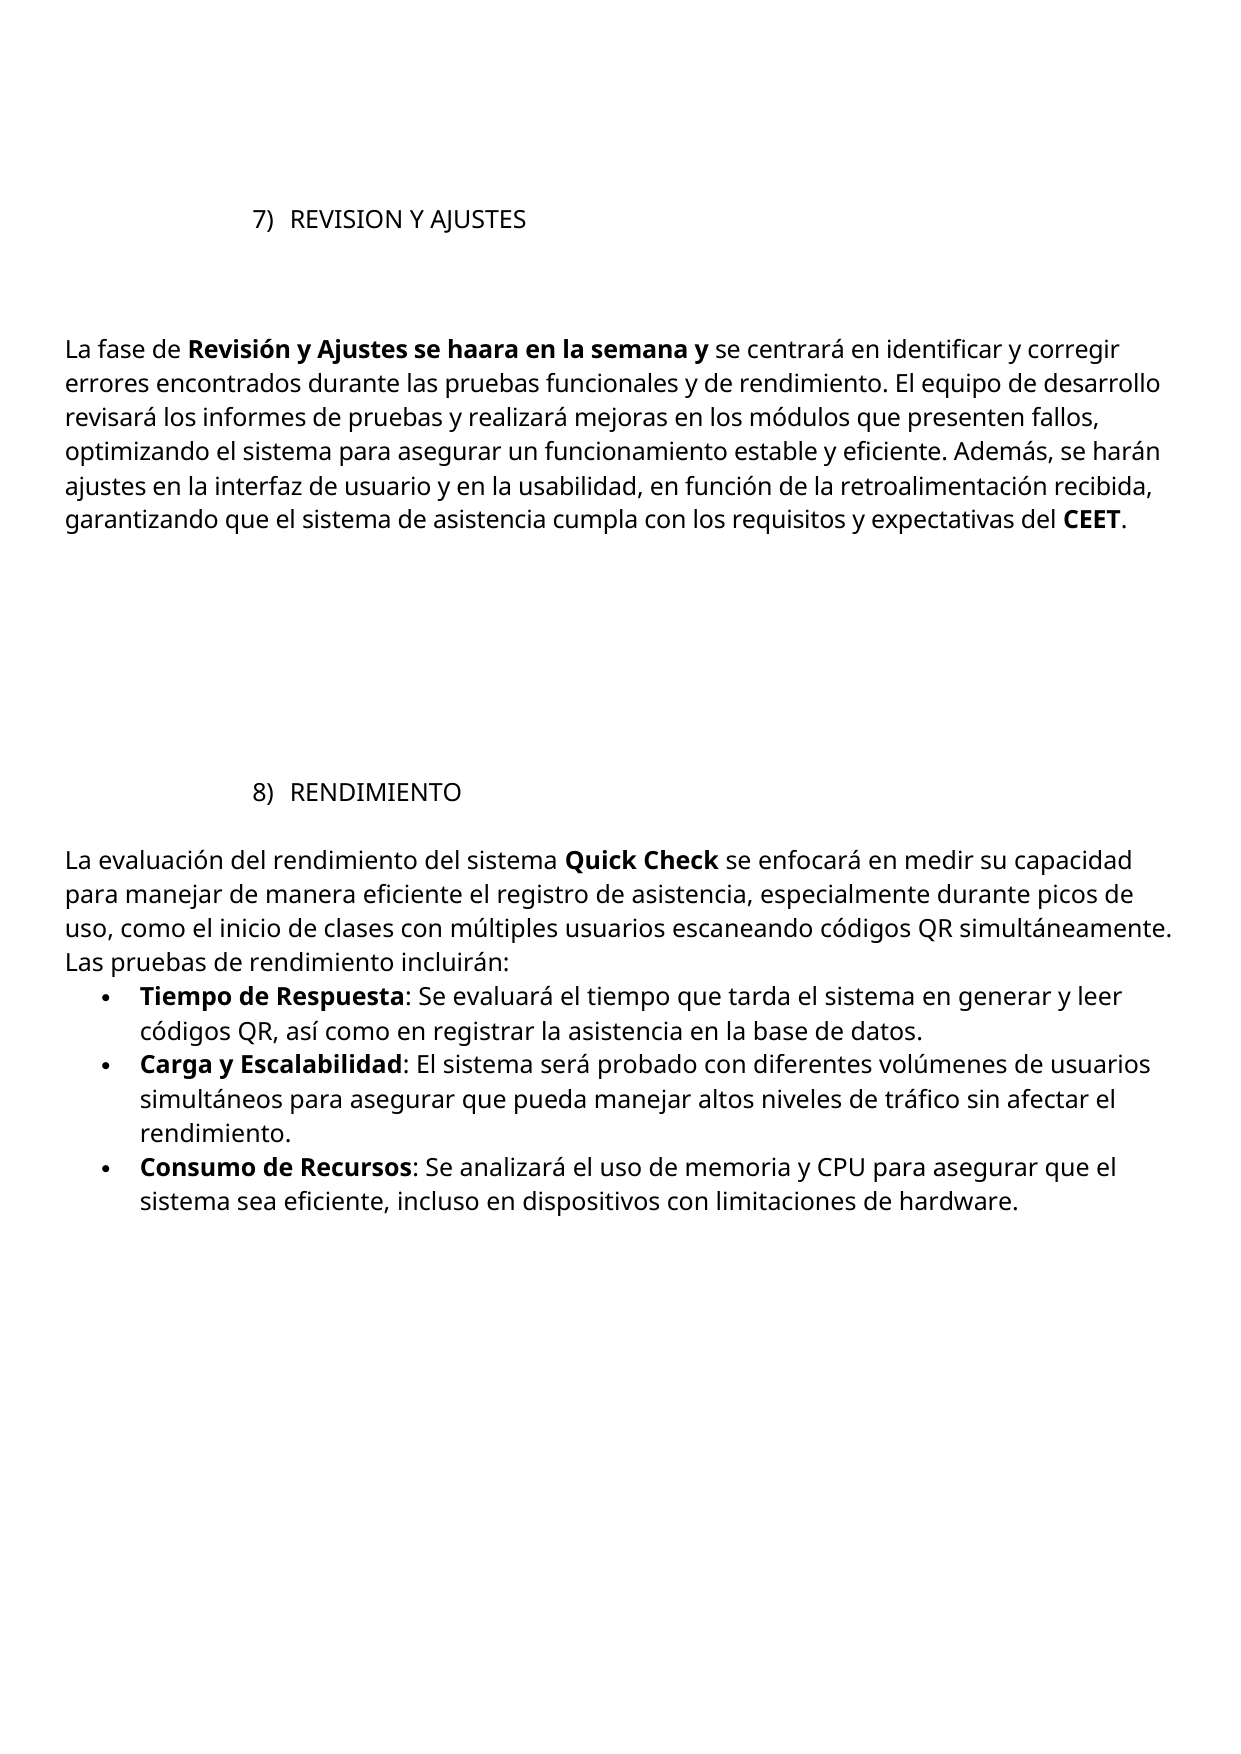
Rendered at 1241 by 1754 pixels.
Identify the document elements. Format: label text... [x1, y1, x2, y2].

list Carga y Escalabilidad: El sistema será probado con diferentes volúmenes de usuarios simultáneos para asegurar que pueda manejar altos niveles de tráfico sin afectar el rendimiento. [102, 1047, 1178, 1149]
list Consumo de Recursos: Se analizará el uso de memoria y CPU para asegurar que el sistema sea eficiente, incluso en dispositivos con limitaciones de hardware. [102, 1149, 1178, 1217]
subtitle REVISION Y AJUSTES [252, 202, 1178, 236]
text La evaluación del rendimiento del sistema Quick Check se enfocará en medir su capacidad para manejar de manera eficiente el registro de asistencia, especialmente durante picos de uso, como el inicio de clases con múltiples usuarios escaneando códigos QR simultáneamente. Las pruebas de rendimiento incluirán: [64, 843, 1178, 979]
list Tiempo de Respuesta: Se evaluará el tiempo que tarda el sistema en generar y leer códigos QR, así como en registrar la asistencia en la base de datos. [102, 979, 1178, 1047]
list RENDIMIENTO [252, 775, 1178, 809]
text La fase de Revisión y Ajustes se haara en la semana y se centrará en identificar y corregir errores encontrados durante las pruebas funcionales y de rendimiento. El equipo de desarrollo revisará los informes de pruebas y realizará mejoras en los módulos que presenten fallos, optimizando el sistema para asegurar un funcionamiento estable y eficiente. Además, se harán ajustes en la interfaz de usuario y en la usabilidad, en función de la retroalimentación recibida, garantizando que el sistema de asistencia cumpla con los requisitos y expectativas del CEET. [64, 332, 1178, 536]
